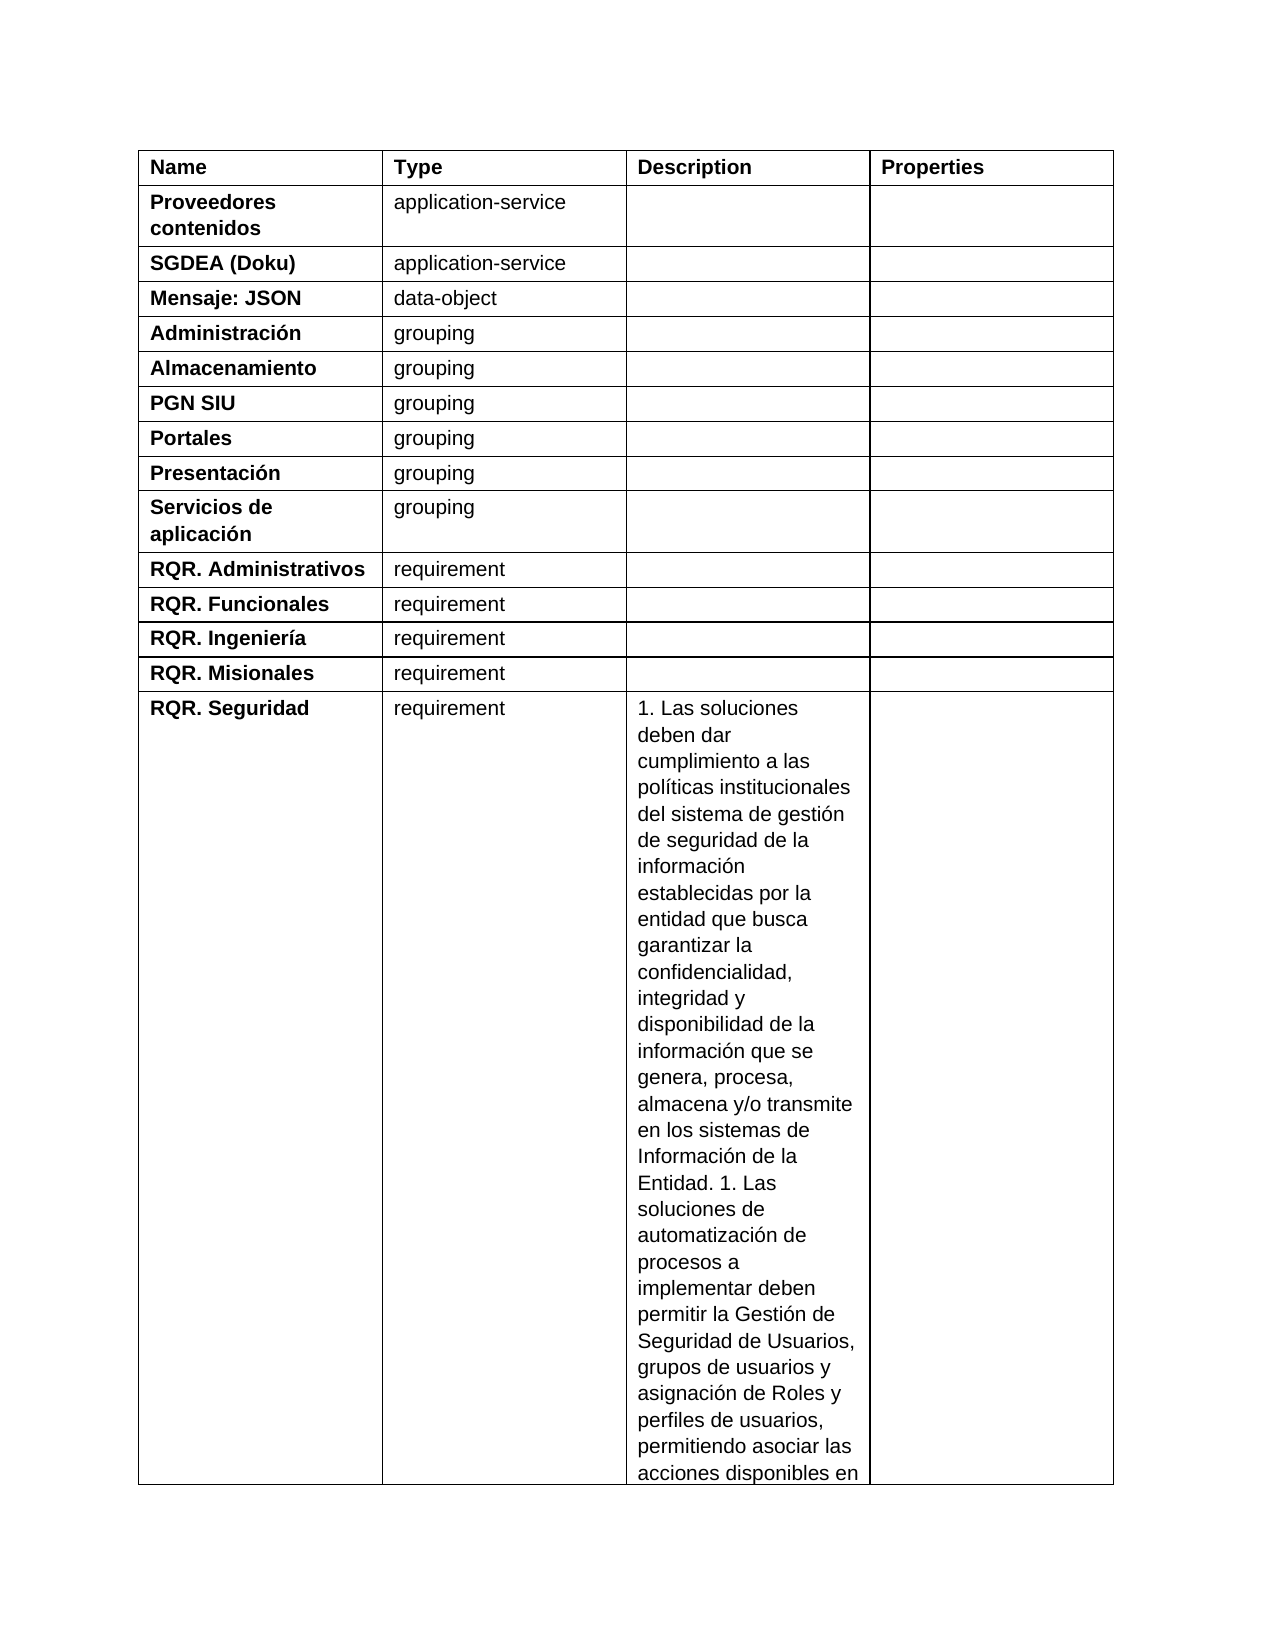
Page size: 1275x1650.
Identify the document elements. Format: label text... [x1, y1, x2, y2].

table_cell SGDEA (Doku) [139, 247, 382, 281]
table_cell grouping [383, 457, 626, 490]
table_cell [627, 352, 869, 386]
table_cell Almacenamiento [139, 352, 382, 386]
table_cell [627, 553, 869, 587]
table_cell [871, 247, 1113, 281]
table_header Description [627, 151, 869, 185]
table_cell grouping [383, 422, 626, 456]
table_header Type [383, 151, 626, 185]
table_cell requirement [383, 692, 626, 1484]
table_header Name [139, 151, 382, 185]
table_cell [871, 692, 1113, 1484]
table_cell application-service [383, 186, 626, 246]
table_cell requirement [383, 623, 626, 656]
table_cell [627, 282, 869, 316]
table_cell [627, 658, 869, 691]
table_cell [871, 282, 1113, 316]
table_cell requirement [383, 553, 626, 587]
table_cell [871, 553, 1113, 587]
table_cell RQR. Ingeniería [139, 623, 382, 656]
table_cell [871, 457, 1113, 490]
table_cell [871, 658, 1113, 691]
table_cell requirement [383, 658, 626, 691]
table_cell [627, 247, 869, 281]
table_cell grouping [383, 317, 626, 351]
table_cell PGN SIU [139, 387, 382, 421]
table_cell [627, 623, 869, 656]
table_cell RQR. Seguridad [139, 692, 382, 1484]
table_cell Mensaje: JSON [139, 282, 382, 316]
table_cell grouping [383, 491, 626, 552]
table_cell grouping [383, 352, 626, 386]
table_cell RQR. Administrativos [139, 553, 382, 587]
table_cell [871, 623, 1113, 656]
table_cell [627, 317, 869, 351]
table_header Properties [871, 151, 1113, 185]
table_cell [627, 457, 869, 490]
table_cell Servicios de aplicación [139, 491, 382, 552]
table_cell [627, 186, 869, 246]
table_cell [627, 491, 869, 552]
table_cell [627, 588, 869, 621]
table_cell [871, 588, 1113, 621]
table_cell [871, 186, 1113, 246]
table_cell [627, 692, 869, 1484]
table_cell [627, 422, 869, 456]
table_cell Portales [139, 422, 382, 456]
table_cell [871, 422, 1113, 456]
table_cell [871, 352, 1113, 386]
table_cell data-object [383, 282, 626, 316]
table_cell requirement [383, 588, 626, 621]
table_cell RQR. Funcionales [139, 588, 382, 621]
table_cell [871, 491, 1113, 552]
table_cell RQR. Misionales [139, 658, 382, 691]
table_cell Administración [139, 317, 382, 351]
table_cell grouping [383, 387, 626, 421]
table_cell application-service [383, 247, 626, 281]
table_cell [627, 387, 869, 421]
table_cell Proveedores contenidos [139, 186, 382, 246]
table_cell [871, 387, 1113, 421]
table_cell Presentación [139, 457, 382, 490]
table_cell [871, 317, 1113, 351]
